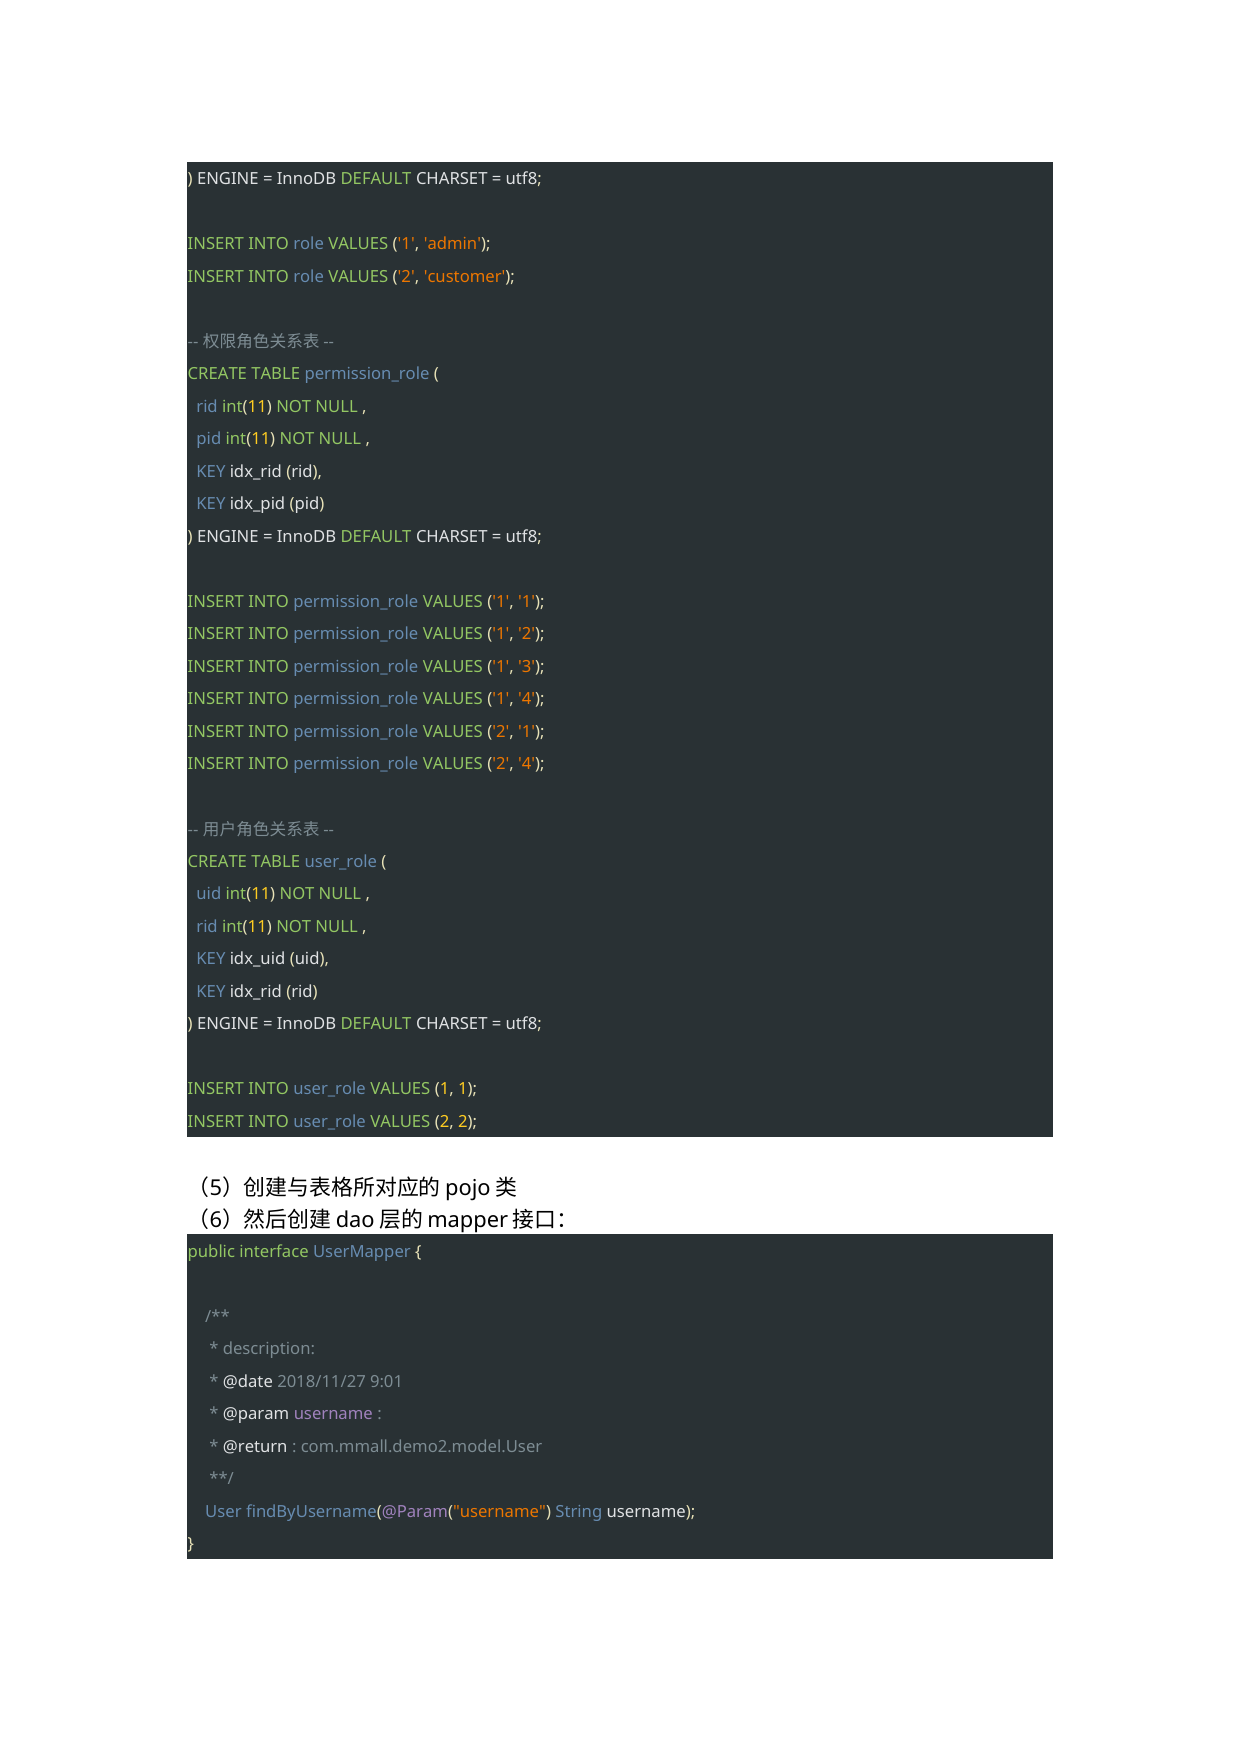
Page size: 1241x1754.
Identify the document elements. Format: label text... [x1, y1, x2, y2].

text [187, 162, 1053, 1137]
list 创建与表格所对应的pojo类 [187, 1169, 1053, 1202]
text public interface UserMapper { /** * description: * @date 2018/11/27 9:01 * @param username : * @return : com.mmall.demo2.model.User **/ User findByUsername(@Param("username") String username); } [187, 1234, 1053, 1559]
list 然后创建dao层的mapper接口： [187, 1202, 1053, 1234]
